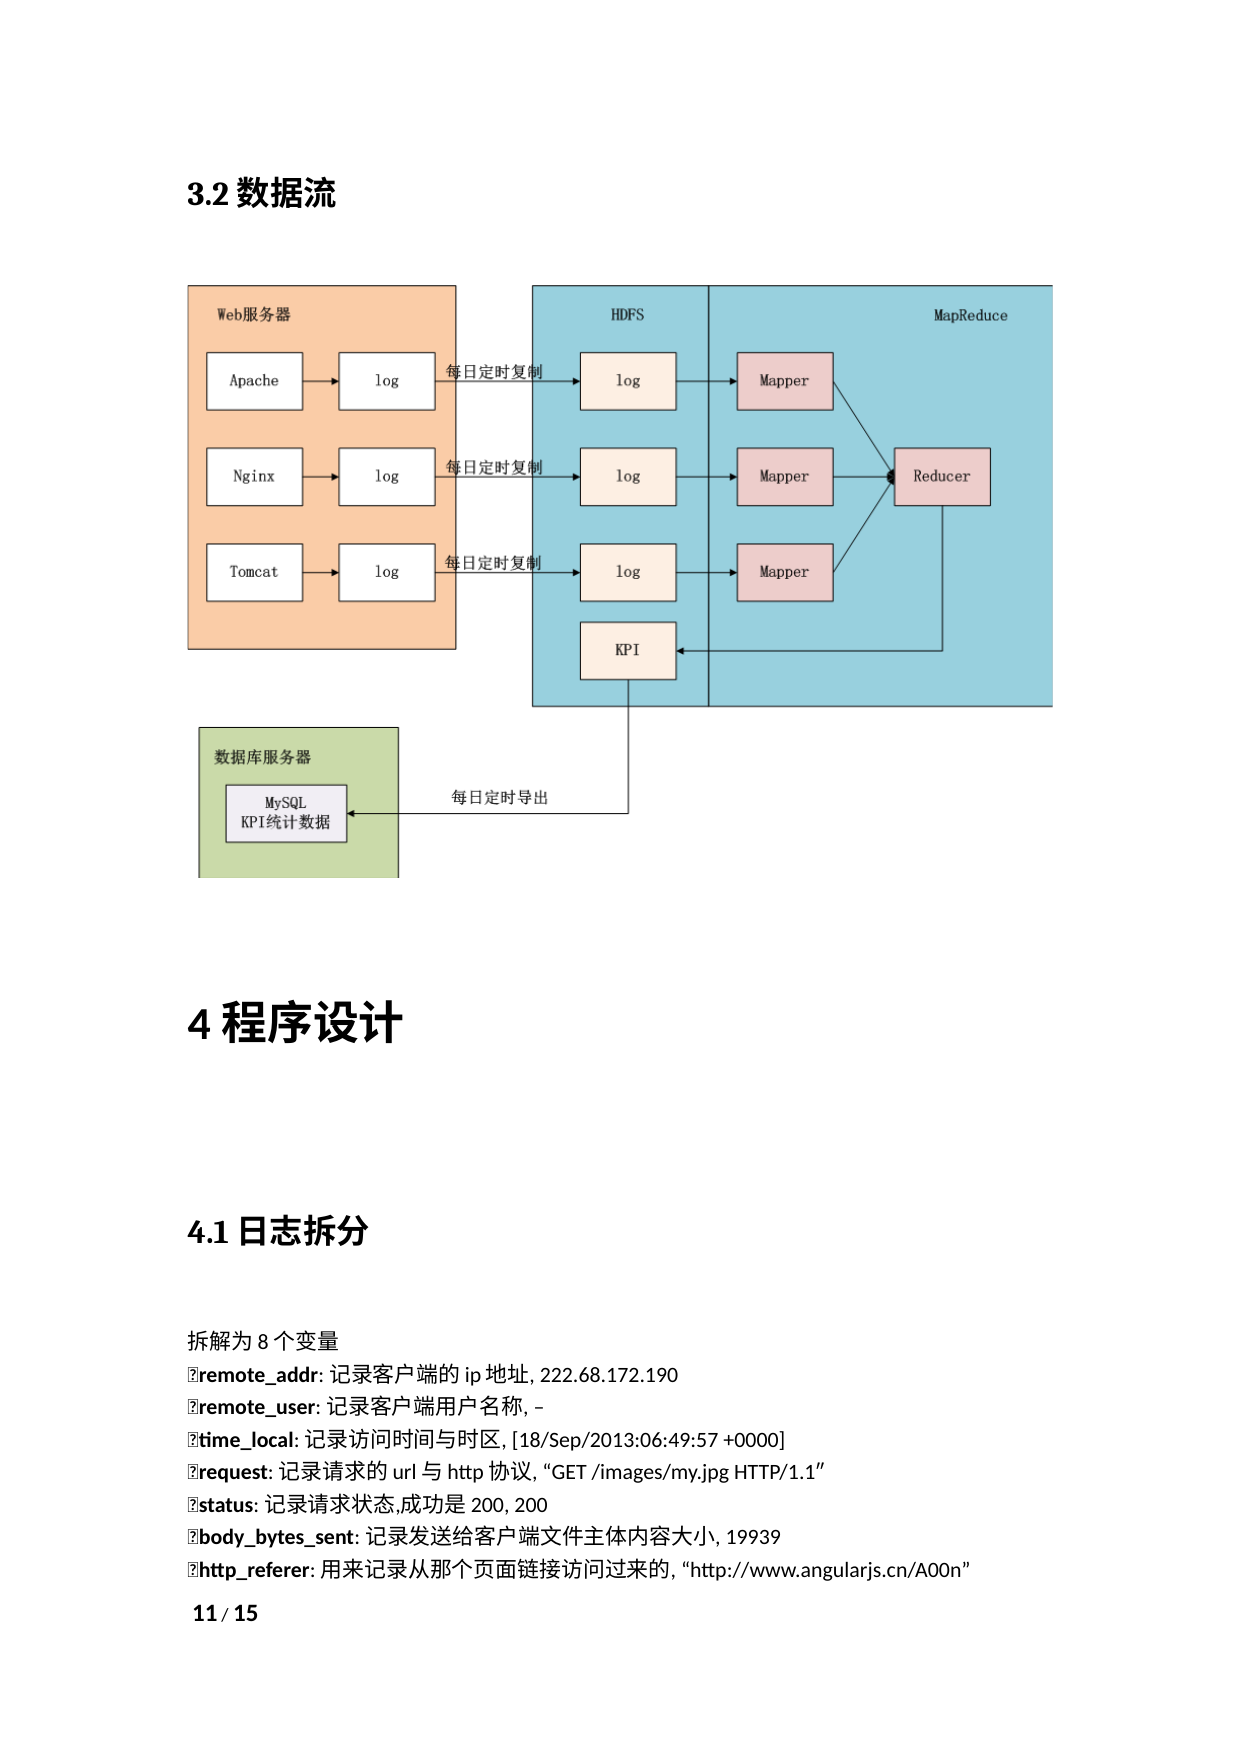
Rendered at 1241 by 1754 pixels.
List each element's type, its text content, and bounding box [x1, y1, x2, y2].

text 拆解为8个变量 [187, 1324, 1053, 1356]
text remote_user: 记录客户端用户名称, – [187, 1389, 1053, 1421]
text remote_addr: 记录客户端的ip地址, 222.68.172.190 [187, 1356, 1053, 1389]
text status: 记录请求状态,成功是200, 200 [187, 1486, 1053, 1519]
text http_referer: 用来记录从那个页面链接访问过来的, “http://www.angularjs.cn/A00n” [187, 1551, 1053, 1584]
subtitle 4 程序设计 [187, 971, 1053, 1069]
text time_local: 记录访问时间与时区, [18/Sep/2013:06:49:57 +0000] [187, 1421, 1053, 1454]
text request: 记录请求的url与http协议, “GET /images/my.jpg HTTP/1.1″ [187, 1454, 1053, 1486]
text body_bytes_sent: 记录发送给客户端文件主体内容大小, 19939 [187, 1519, 1053, 1551]
subtitle 3.2 数据流 [187, 158, 1053, 223]
subtitle 4.1 日志拆分 [187, 1197, 1053, 1262]
